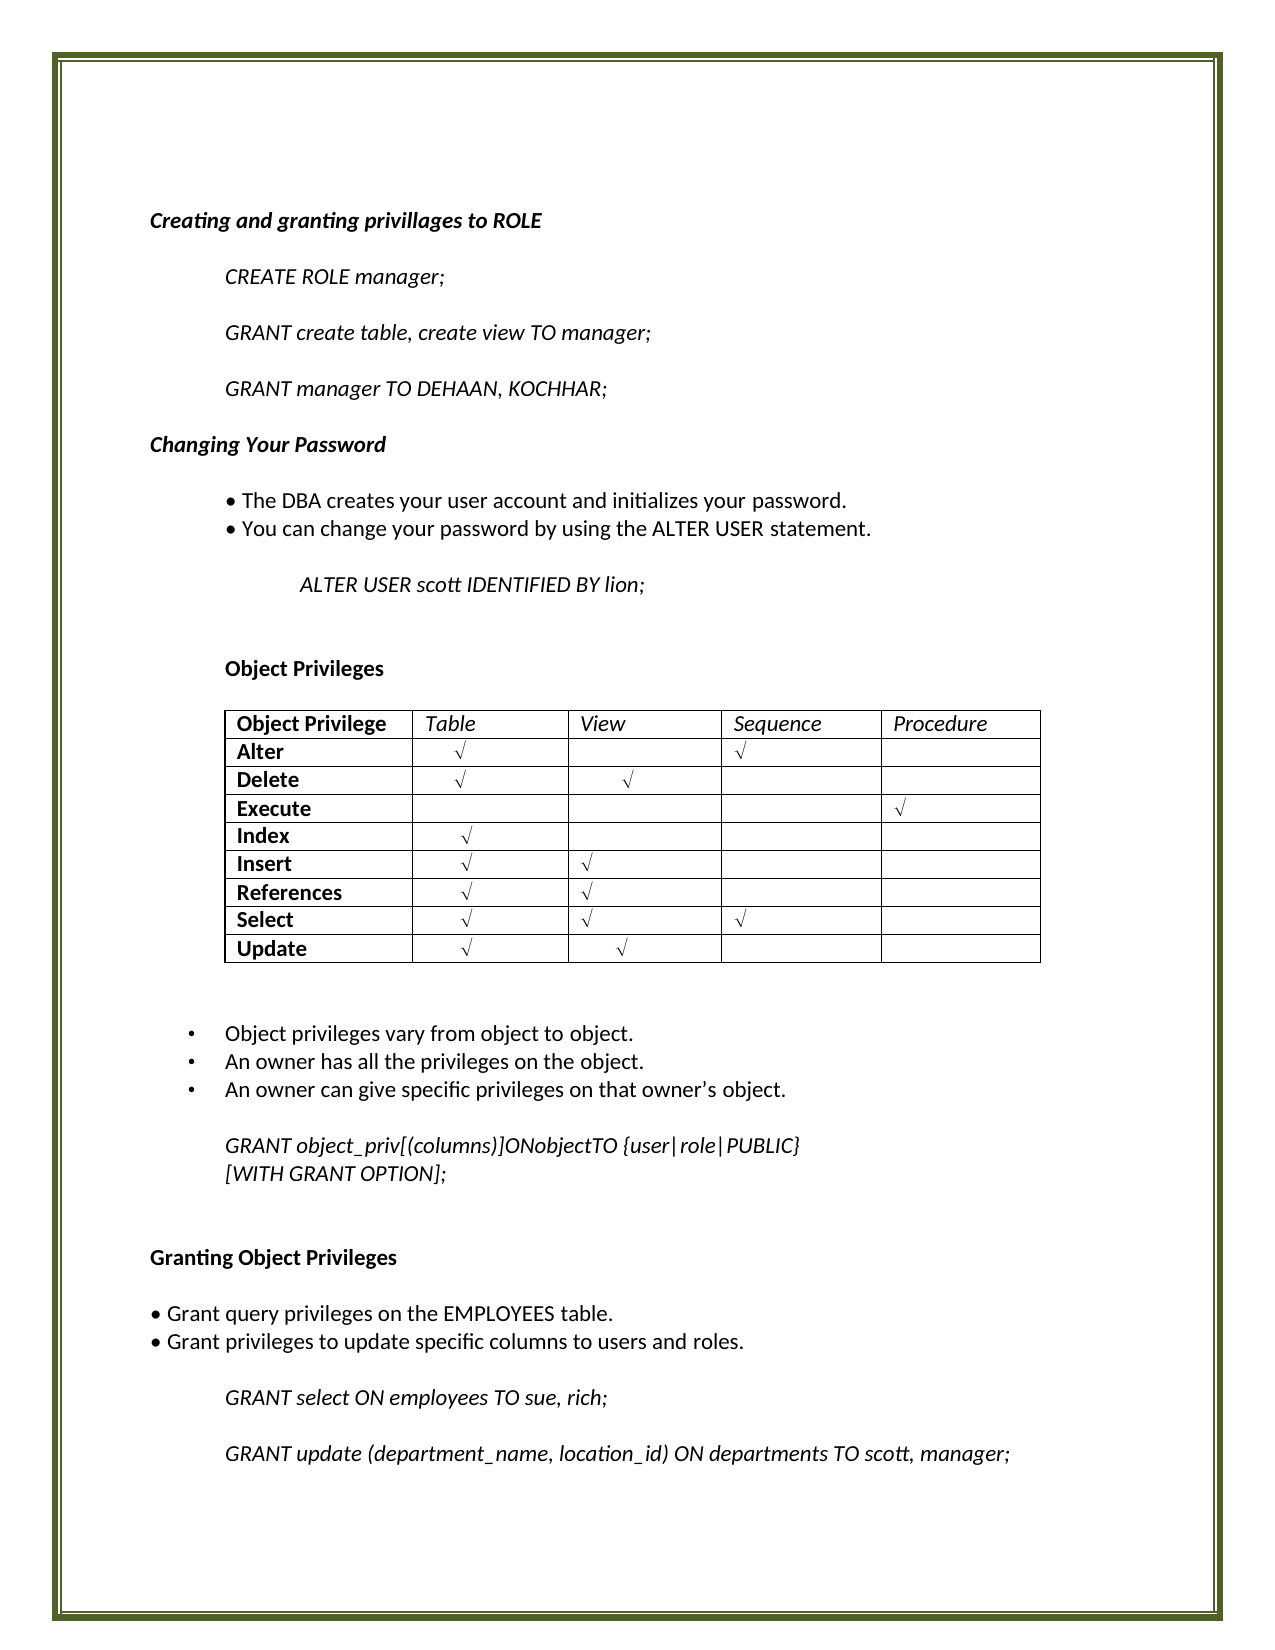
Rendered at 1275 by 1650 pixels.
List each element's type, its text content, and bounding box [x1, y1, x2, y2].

text Object Privileges [225, 654, 1150, 682]
table_cell [882, 935, 1040, 962]
table_cell [722, 795, 881, 822]
table_cell [722, 879, 881, 906]
table_cell  [413, 879, 568, 906]
table_cell [882, 823, 1040, 850]
table_cell Execute [226, 795, 412, 822]
table_cell  [882, 795, 1040, 822]
text CREATE ROLE manager; [225, 262, 1150, 290]
list The DBA creates your user account and initializes your password. [225, 486, 1150, 514]
table_header View [569, 711, 721, 738]
table_header Object Privilege [226, 711, 412, 738]
table_cell [882, 851, 1040, 878]
table_cell Index [226, 823, 412, 850]
table_cell  [413, 907, 568, 934]
table_cell  [722, 907, 881, 934]
table_cell  [413, 767, 568, 794]
table_cell [722, 851, 881, 878]
table_cell [413, 795, 568, 822]
text GRANT object_priv[(columns)]ONobjectTO {user|role|PUBLIC} [WITH GRANT OPTION]; [225, 1131, 803, 1187]
table_cell  [413, 739, 568, 766]
list Object privileges vary from object to object. [187, 1019, 1150, 1047]
table_header Procedure [882, 711, 1040, 738]
text GRANT update (department_name, location_id) ON departments TO scott, manager; [225, 1439, 1150, 1467]
list An owner can give specific privileges on that owner’s object. [187, 1075, 1150, 1103]
table_header Sequence [722, 711, 881, 738]
table_cell  [569, 851, 721, 878]
text GRANT create table, create view TO manager; GRANT manager TO DEHAAN, KOCHHAR; [225, 318, 654, 402]
table_cell  [569, 935, 721, 962]
text GRANT select ON employees TO sue, rich; [225, 1383, 1150, 1411]
table_cell  [413, 851, 568, 878]
table_cell [882, 739, 1040, 766]
table_cell Select [226, 907, 412, 934]
table_cell Update [226, 935, 412, 962]
table_cell Delete [226, 767, 412, 794]
table_cell  [569, 767, 721, 794]
text ALTER USER scott IDENTIFIED BY lion; [300, 570, 1150, 598]
table_cell Alter [226, 739, 412, 766]
table_cell [722, 767, 881, 794]
table_header Table [413, 711, 568, 738]
table_cell [569, 739, 721, 766]
list Grant query privileges on the EMPLOYEES table. [150, 1299, 1150, 1327]
table_cell [882, 907, 1040, 934]
subtitle Changing Your Password [150, 430, 1150, 458]
table_cell  [569, 879, 721, 906]
list Grant privileges to update specific columns to users and roles. [150, 1327, 1150, 1355]
table_cell References [226, 879, 412, 906]
subtitle Granting Object Privileges [150, 1243, 1150, 1271]
subtitle Creating and granting privillages to ROLE [150, 206, 1150, 234]
table_cell [569, 795, 721, 822]
table_cell [722, 823, 881, 850]
table_cell [722, 935, 881, 962]
table_cell Insert [226, 851, 412, 878]
list An owner has all the privileges on the object. [187, 1047, 1150, 1075]
table_cell [882, 879, 1040, 906]
table_cell  [413, 935, 568, 962]
list You can change your password by using the ALTER USER statement. [225, 514, 1150, 542]
table_cell  [413, 823, 568, 850]
table_cell [569, 823, 721, 850]
table_cell  [722, 739, 881, 766]
table_cell [882, 767, 1040, 794]
table_cell  [569, 907, 721, 934]
